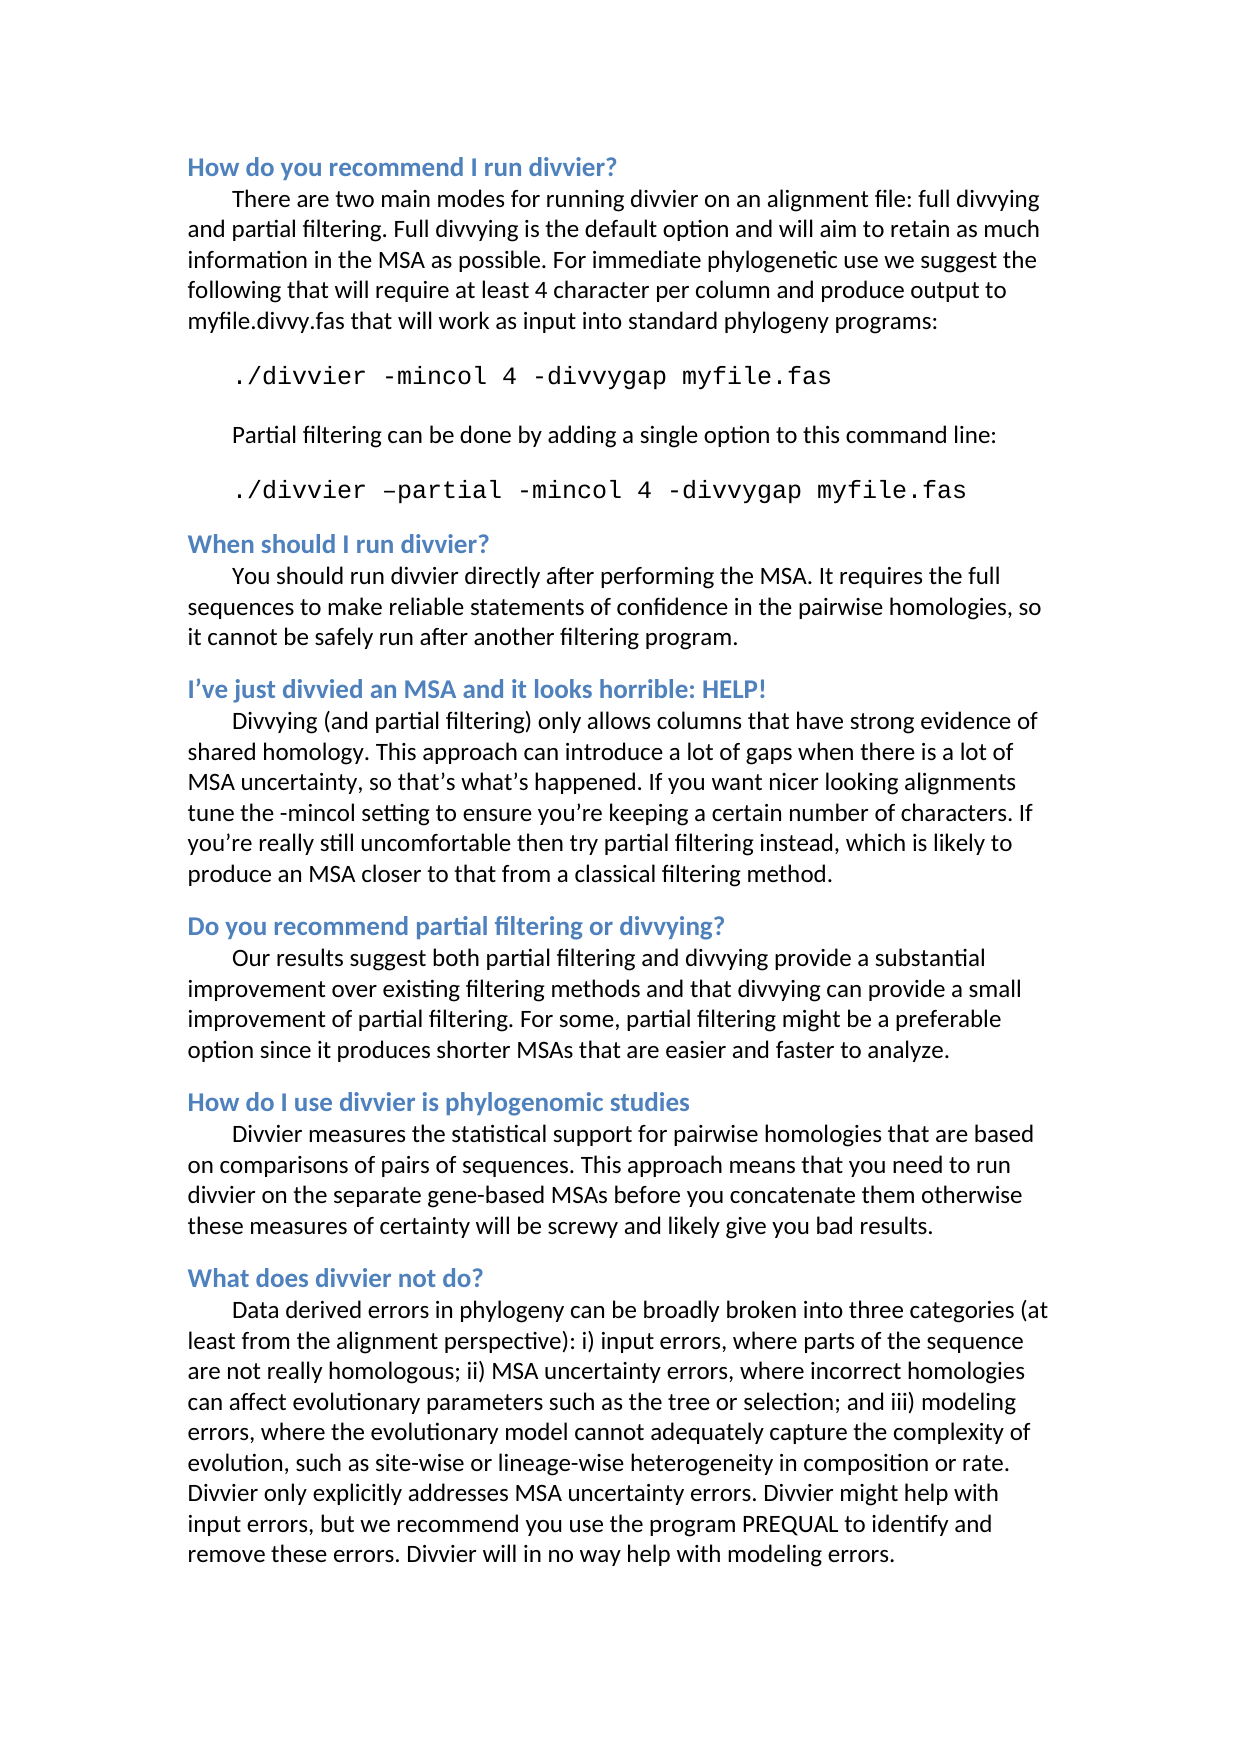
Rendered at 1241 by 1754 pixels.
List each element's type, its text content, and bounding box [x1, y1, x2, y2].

text ./divvier -mincol 4 -divvygap myfile.fas [187, 363, 1053, 392]
text Data derived errors in phylogeny can be broadly broken into three categories (at least from the alignment perspective): i) input errors, where parts of the sequence are not really homologous; ii) MSA uncertainty errors, where incorrect homologies can affect evolutionary parameters such as the tree or selection; and iii) modeling errors, where the evolutionary model cannot adequately capture the complexity of evolution, such as site-wise or lineage-wise heterogeneity in composition or rate. Divvier only explicitly addresses MSA uncertainty errors. Divvier might help with input errors, but we recommend you use the program PREQUAL to identify and remove these errors. Divvier will in no way help with modeling errors. [187, 1294, 1053, 1569]
text You should run divvier directly after performing the MSA. It requires the full sequences to make reliable statements of confidence in the pairwise homologies, so it cannot be safely run after another filtering program. [187, 560, 1053, 652]
text ./divvier –partial -mincol 4 -divvygap myfile.fas [187, 478, 1053, 506]
subtitle When should I run divvier? [187, 527, 1053, 560]
subtitle What does divvier not do? [187, 1261, 1053, 1294]
text Partial filtering can be done by adding a single option to this command line: [187, 419, 1053, 450]
text There are two main modes for running divvier on an alignment file: full divvying and partial filtering. Full divvying is the default option and will aim to retain as much information in the MSA as possible. For immediate phylogenetic use we suggest the following that will require at least 4 character per column and produce output to myfile.divvy.fas that will work as input into standard phylogeny programs: [187, 183, 1053, 336]
subtitle I’ve just divvied an MSA and it looks horrible: HELP! [187, 672, 1053, 706]
subtitle Do you recommend partial filtering or divvying? [187, 909, 1053, 942]
text Our results suggest both partial filtering and divvying provide a substantial improvement over existing filtering methods and that divvying can provide a small improvement of partial filtering. For some, partial filtering might be a preferable option since it produces shorter MSAs that are easier and faster to analyze. [187, 942, 1053, 1064]
text Divvying (and partial filtering) only allows columns that have strong evidence of shared homology. This approach can introduce a lot of gaps when there is a lot of MSA uncertainty, so that’s what’s happened. If you want nicer looking alignments tune the -mincol setting to ensure you’re keeping a certain number of characters. If you’re really still uncomfortable then try partial filtering instead, which is likely to produce an MSA closer to that from a classical filtering method. [187, 706, 1053, 889]
text Divvier measures the statistical support for pairwise homologies that are based on comparisons of pairs of sequences. This approach means that you need to run divvier on the separate gene-based MSAs before you concatenate them otherwise these measures of certainty will be screwy and likely give you bad results. [187, 1118, 1053, 1241]
subtitle How do I use divvier is phylogenomic studies [187, 1085, 1053, 1118]
subtitle How do you recommend I run divvier? [187, 150, 1053, 183]
